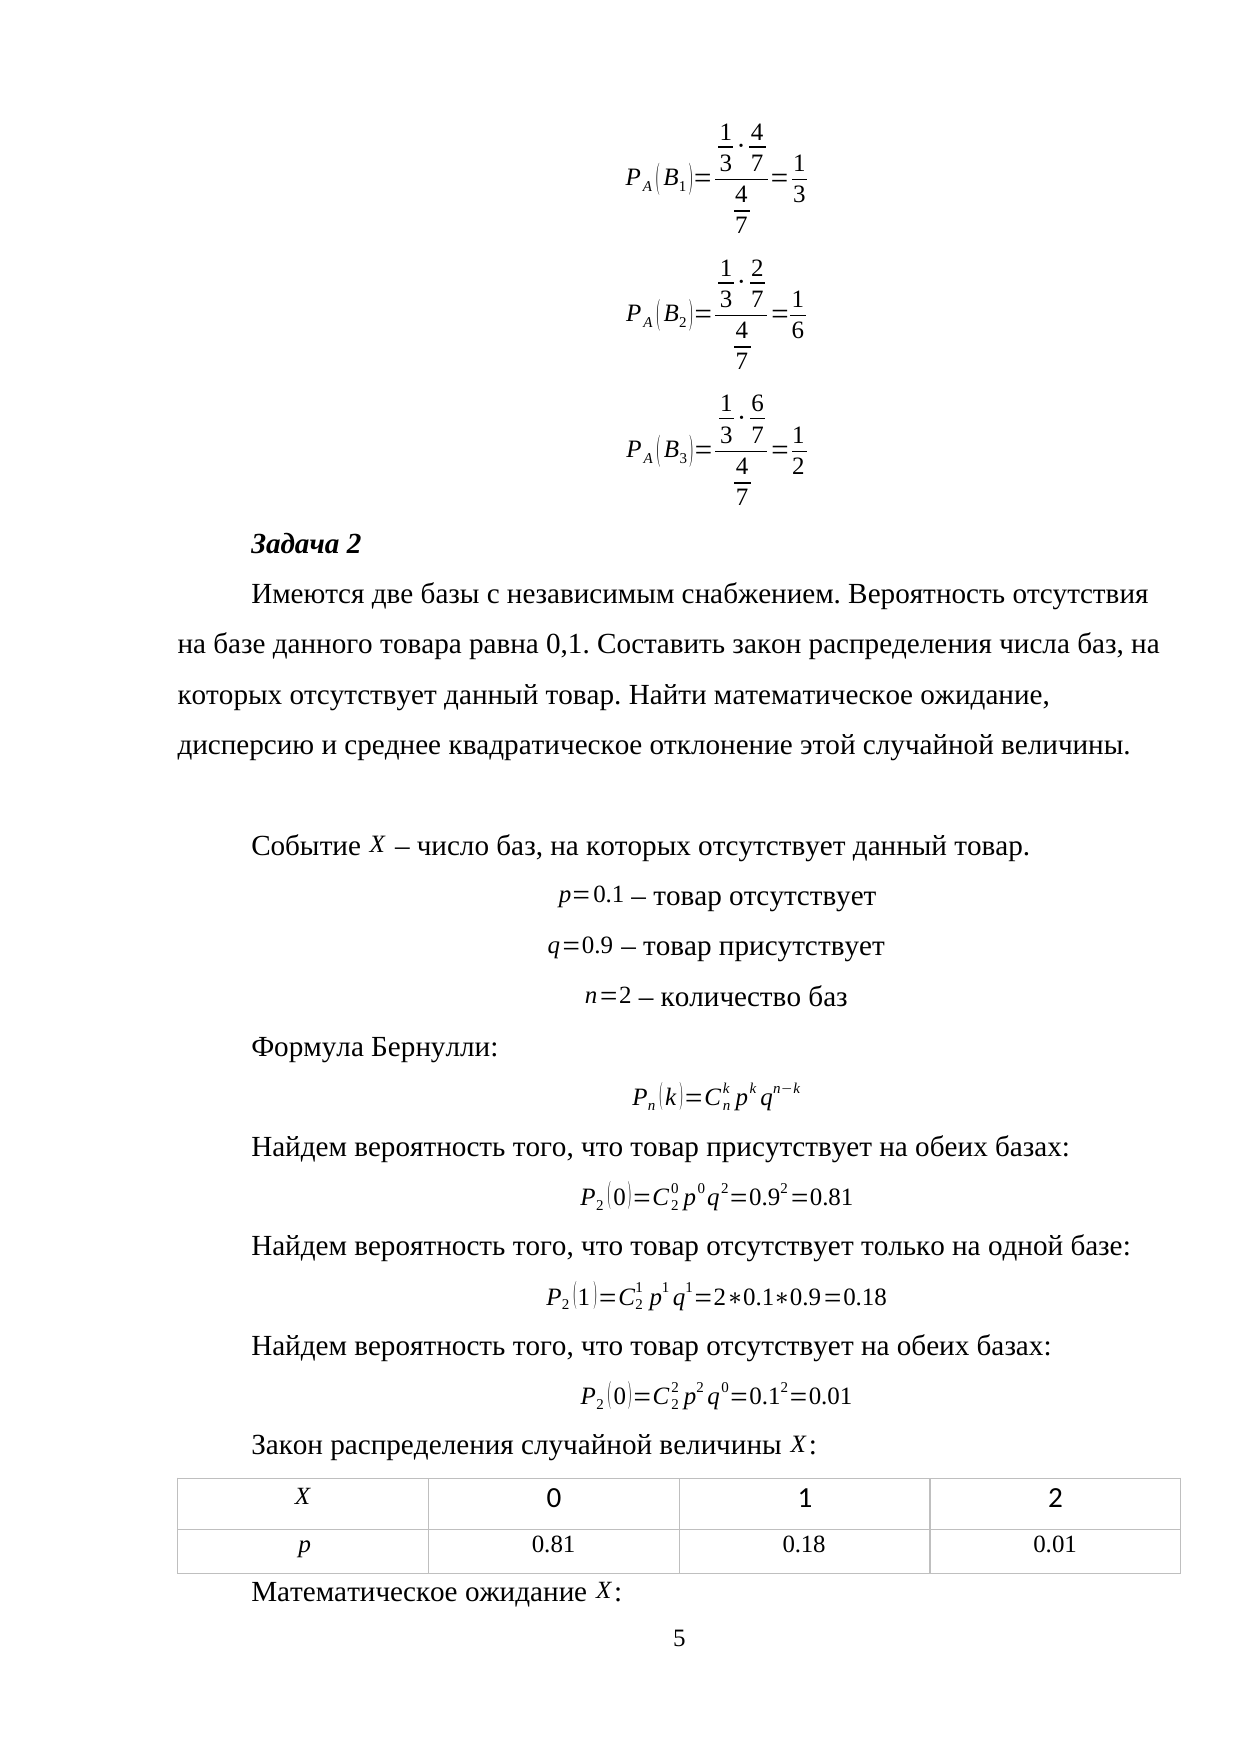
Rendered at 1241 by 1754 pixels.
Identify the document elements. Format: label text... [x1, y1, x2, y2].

table_cell [680, 1530, 929, 1573]
text Математическое ожидание : [177, 1574, 1181, 1607]
text – количество баз [177, 979, 1181, 1012]
table_header 2 [931, 1479, 1180, 1529]
text Имеются две базы с независимым снабжением. Вероятность отсутствия на базе данного товара равна 0,1. Составить закон распределения числа баз, на которых отсутствует данный товар. Найти математическое ожидание, дисперсию и среднее квадратическое отклонение этой случайной величины. [177, 576, 1181, 761]
text Найдем вероятность того, что товар отсутствует на обеих базах: [177, 1328, 1181, 1361]
table_cell [178, 1530, 428, 1573]
table_cell [931, 1530, 1180, 1573]
text Закон распределения случайной величины : [177, 1427, 1181, 1461]
text – товар присутствует [177, 928, 1181, 962]
table_header 0 [429, 1479, 679, 1529]
text Событие – число баз, на которых отсутствует данный товар. [177, 828, 1181, 861]
text – товар отсутствует [177, 878, 1181, 912]
text Найдем вероятность того, что товар отсутствует только на одной базе: [177, 1228, 1181, 1262]
text Найдем вероятность того, что товар присутствует на обеих базах: [177, 1129, 1181, 1162]
table_cell [429, 1530, 679, 1573]
table_header [178, 1479, 428, 1529]
list Задача 2 [177, 526, 1181, 559]
text Формула Бернулли: [177, 1029, 1181, 1063]
table_header 1 [680, 1479, 929, 1529]
